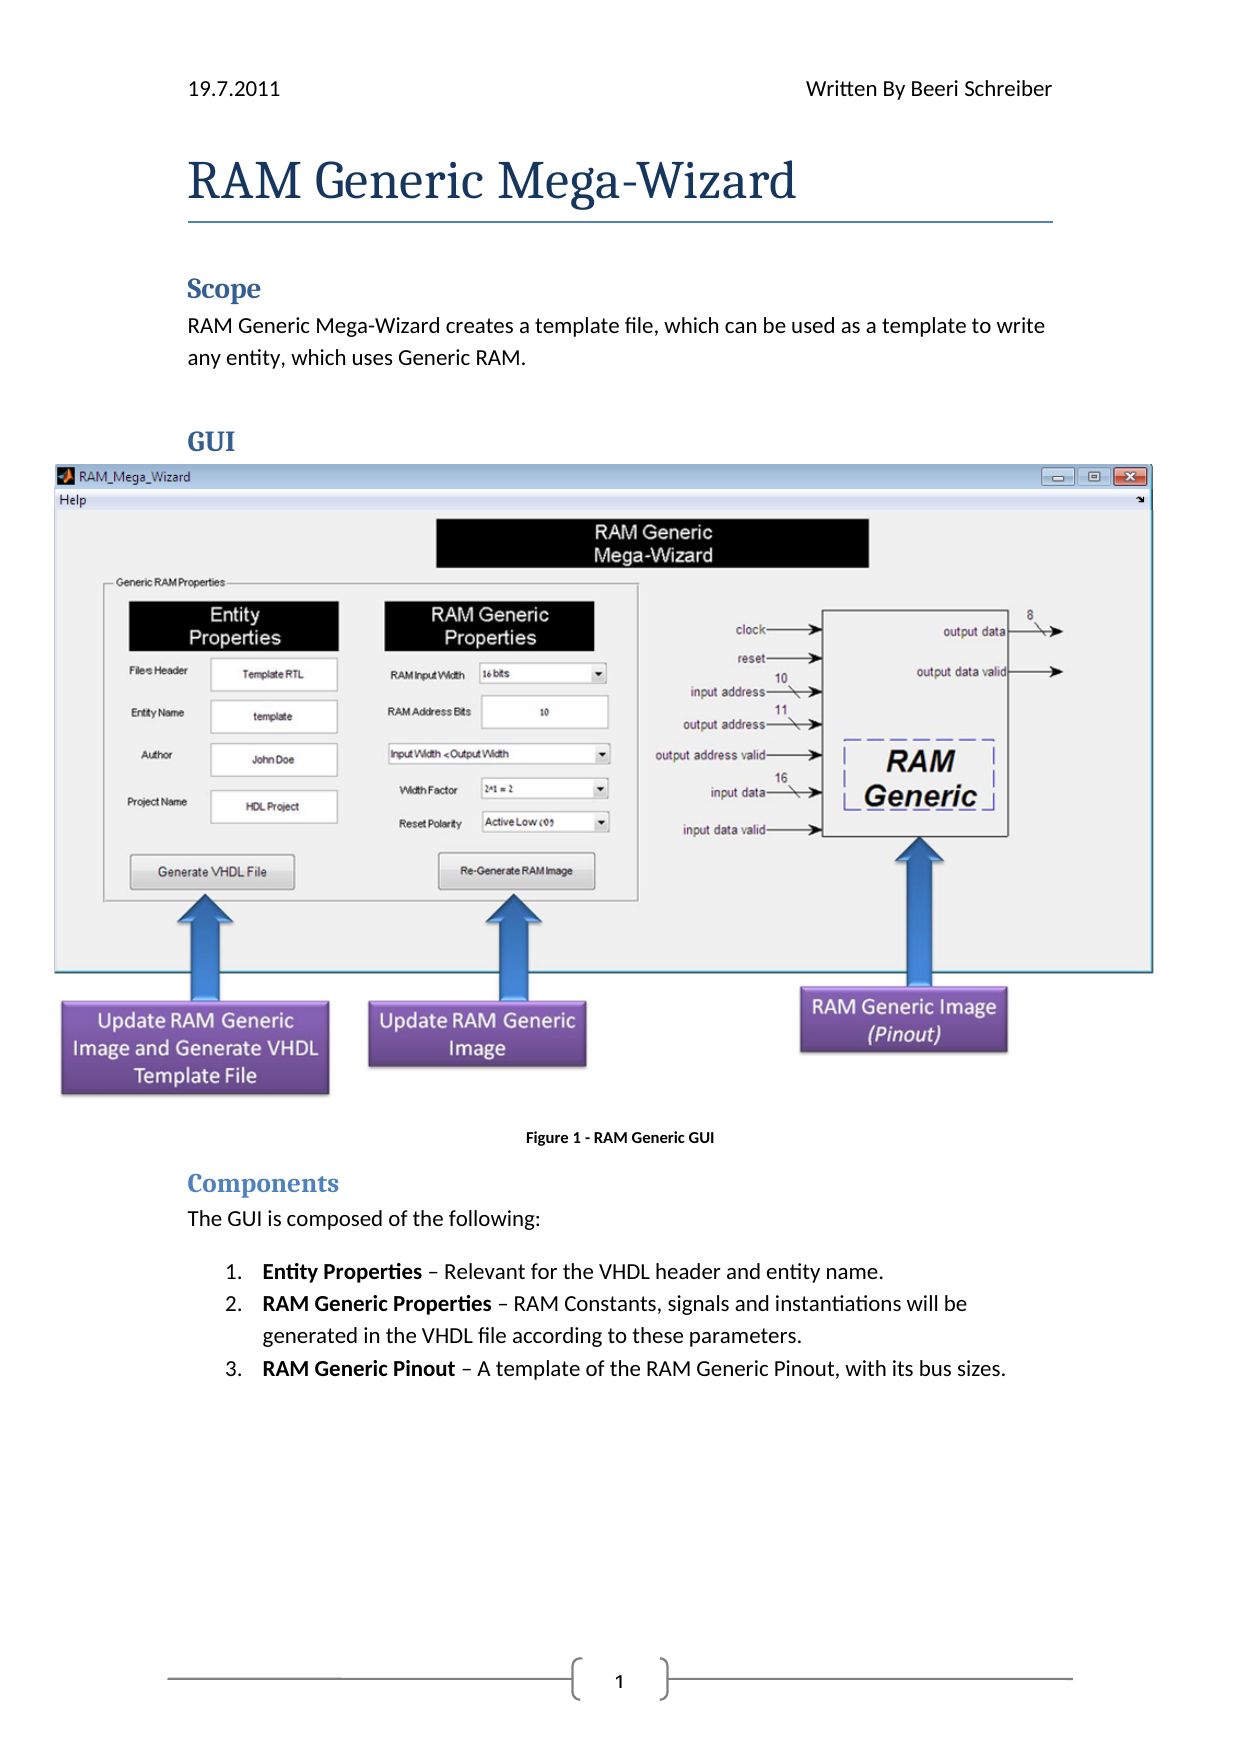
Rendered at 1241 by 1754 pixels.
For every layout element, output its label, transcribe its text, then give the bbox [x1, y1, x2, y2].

list RAM Generic Properties – RAM Constants, signals and instantiations will be generated in the VHDL file according to these parameters. [225, 1289, 1053, 1349]
subtitle GUI [187, 426, 1053, 459]
picture [54, 464, 1155, 1103]
text RAM Generic Mega-Wizard creates a template file, which can be used as a template to write any entity, which uses Generic RAM. [187, 311, 1053, 371]
list RAM Generic Pinout – A template of the RAM Generic Pinout, with its bus sizes. [225, 1354, 1053, 1382]
text Figure 1 - RAM Generic GUI [187, 1127, 1053, 1147]
title RAM Generic Mega-Wizard [187, 150, 1053, 223]
subtitle Scope [187, 273, 1053, 306]
subtitle Components [187, 1168, 1053, 1199]
text The GUI is composed of the following: [187, 1204, 1053, 1232]
list Entity Properties – Relevant for the VHDL header and entity name. [225, 1257, 1053, 1285]
